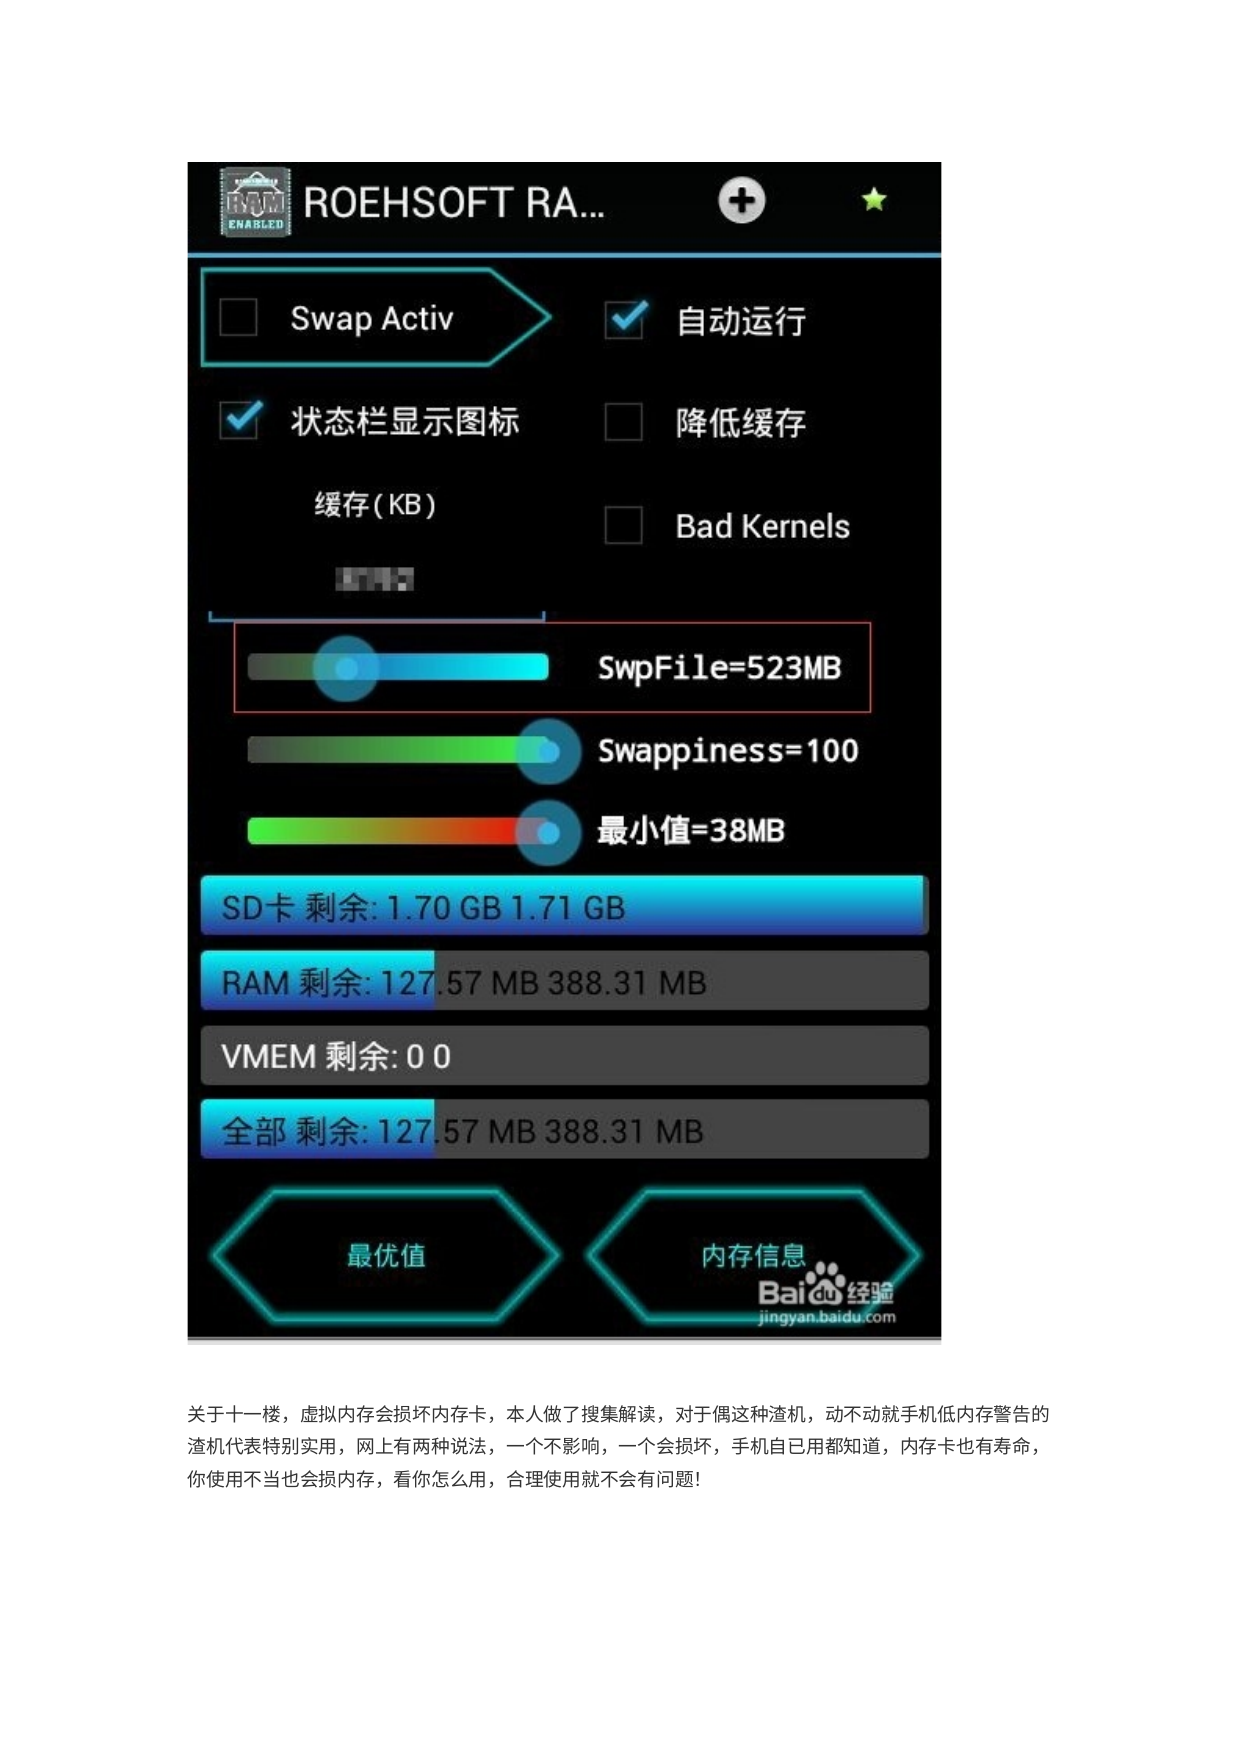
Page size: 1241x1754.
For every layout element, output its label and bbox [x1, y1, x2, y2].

picture [187, 162, 942, 1345]
text [187, 1397, 1053, 1494]
